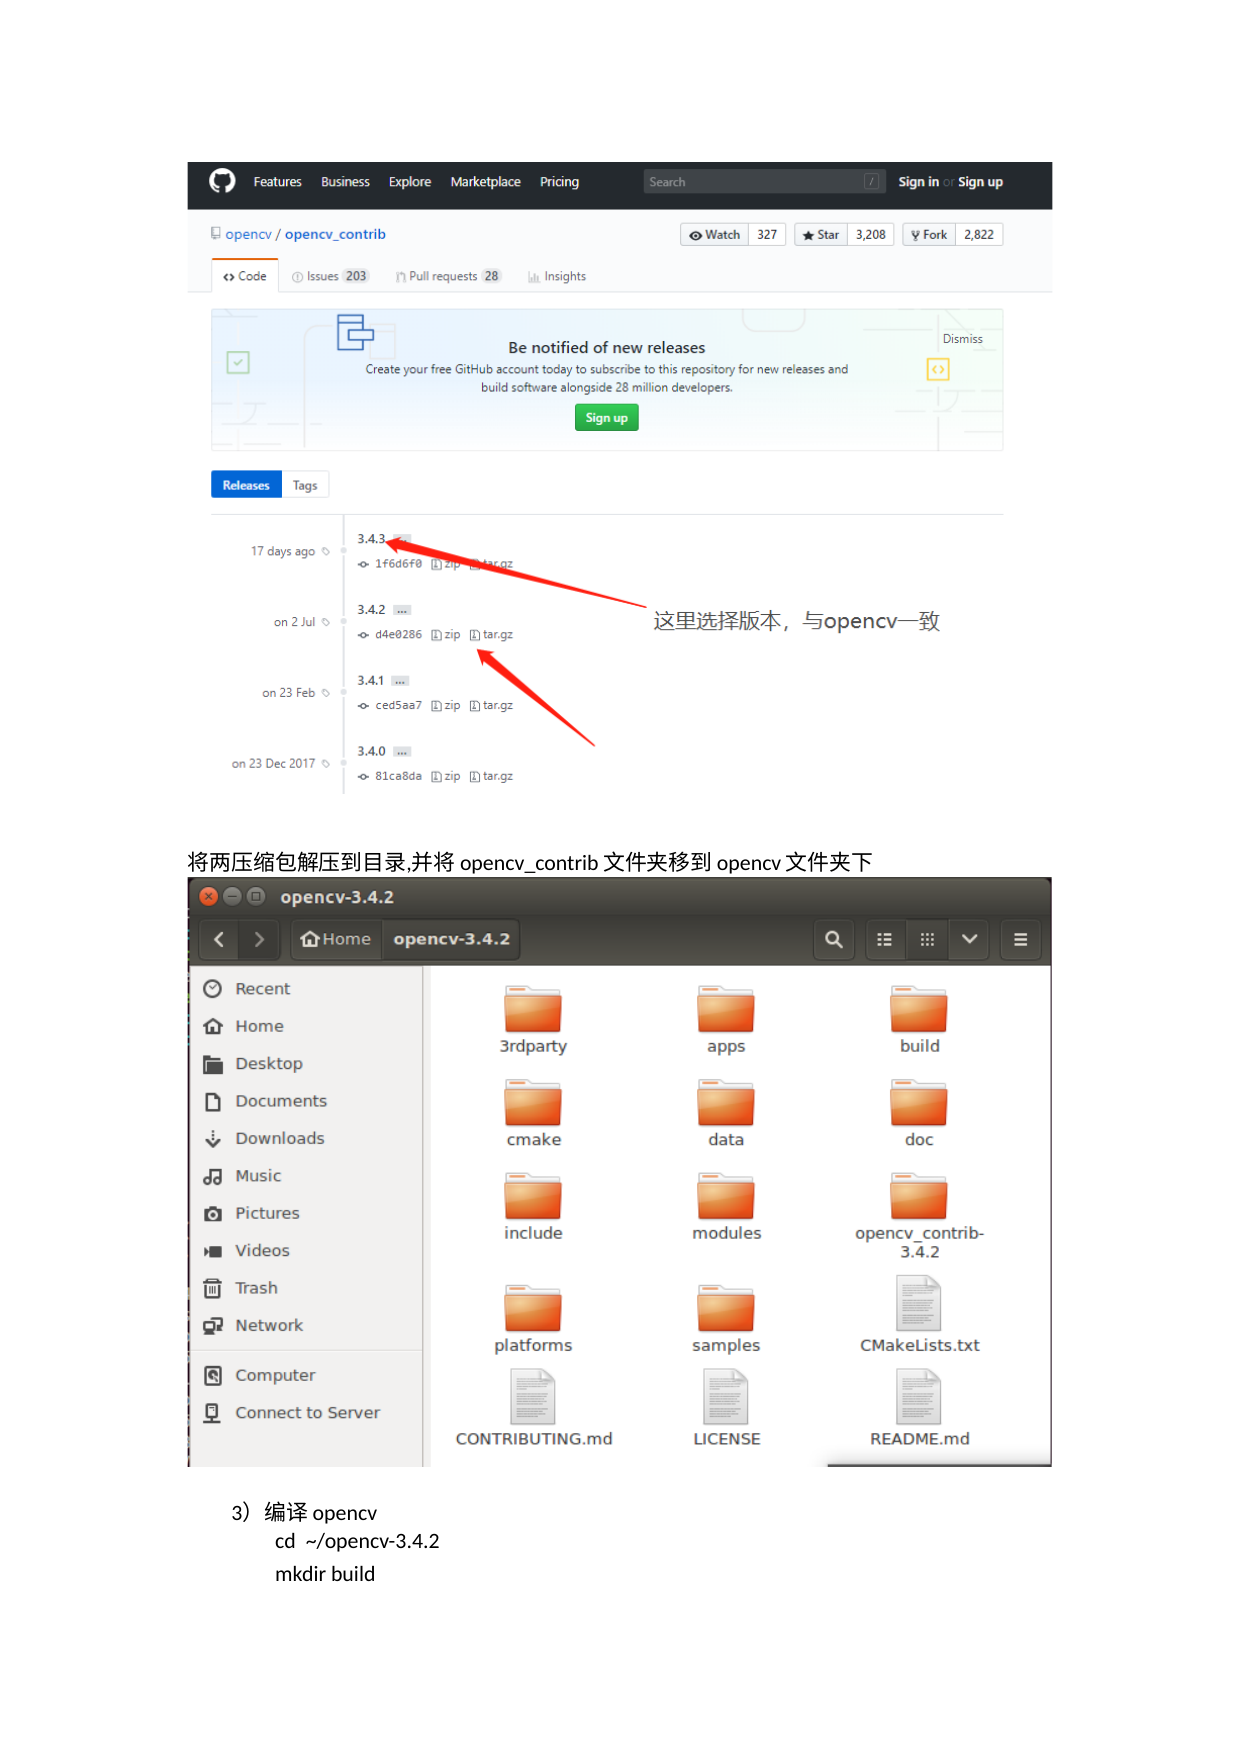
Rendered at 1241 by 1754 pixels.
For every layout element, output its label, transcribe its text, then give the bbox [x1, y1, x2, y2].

list 将两压缩包解压到目录,并将opencv_contrib文件夹移到opencv文件夹下 [187, 844, 1053, 877]
list mkdir build [231, 1559, 1053, 1592]
picture [187, 877, 1052, 1467]
picture [187, 162, 1053, 794]
list cd ~/opencv-3.4.2 [231, 1527, 1053, 1559]
list 编译opencv [187, 1494, 1053, 1527]
